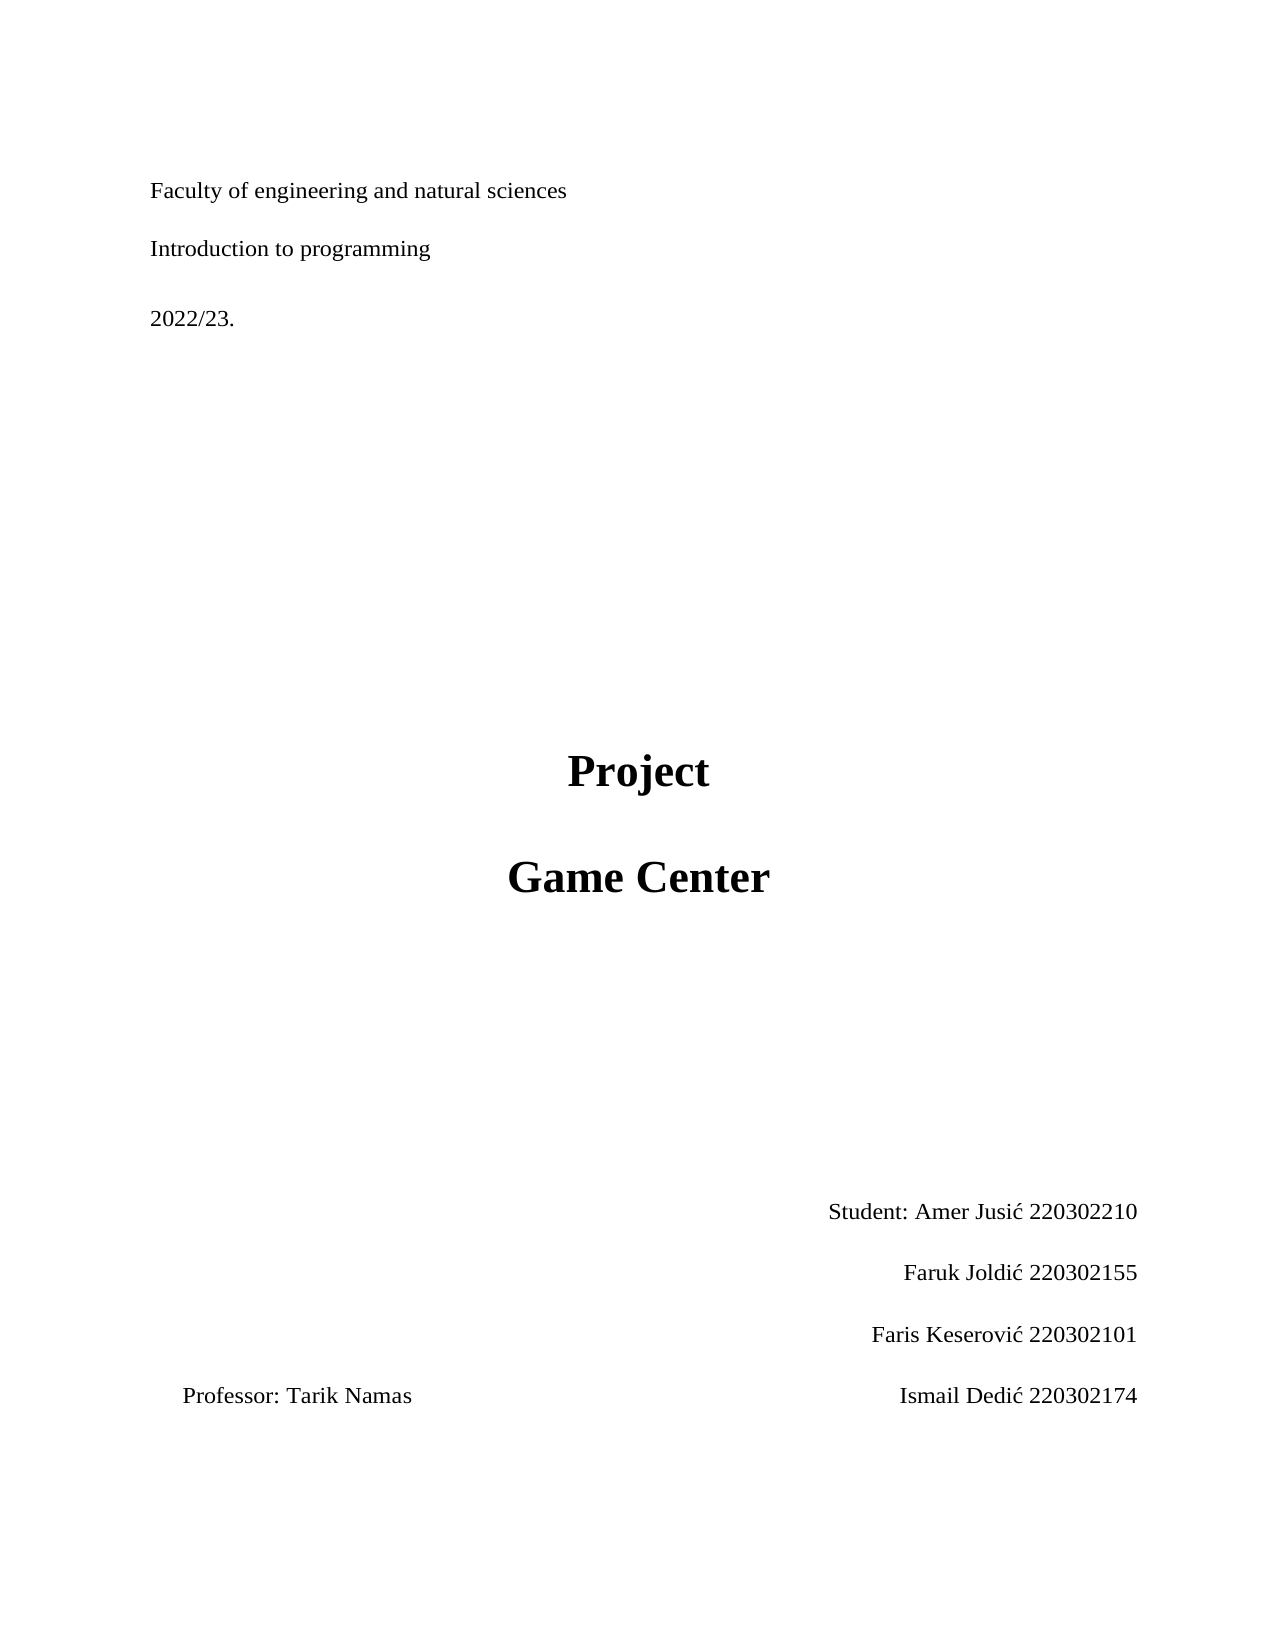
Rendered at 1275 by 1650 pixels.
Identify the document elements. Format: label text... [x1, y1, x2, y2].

text Professor: Tarik Namas Ismail Dedić 220302174 [139, 1382, 1137, 1408]
text Faris Keserović 220302101 [139, 1321, 1137, 1347]
text Faculty of engineering and natural sciences Introduction to programming [150, 177, 665, 261]
text Faruk Joldić 220302155 [139, 1259, 1137, 1286]
text Student: Amer Jusić 220302210 [139, 1198, 1137, 1224]
text 2022/23. [150, 304, 1137, 331]
text Project [139, 744, 1137, 796]
text Game Center [139, 849, 1137, 902]
